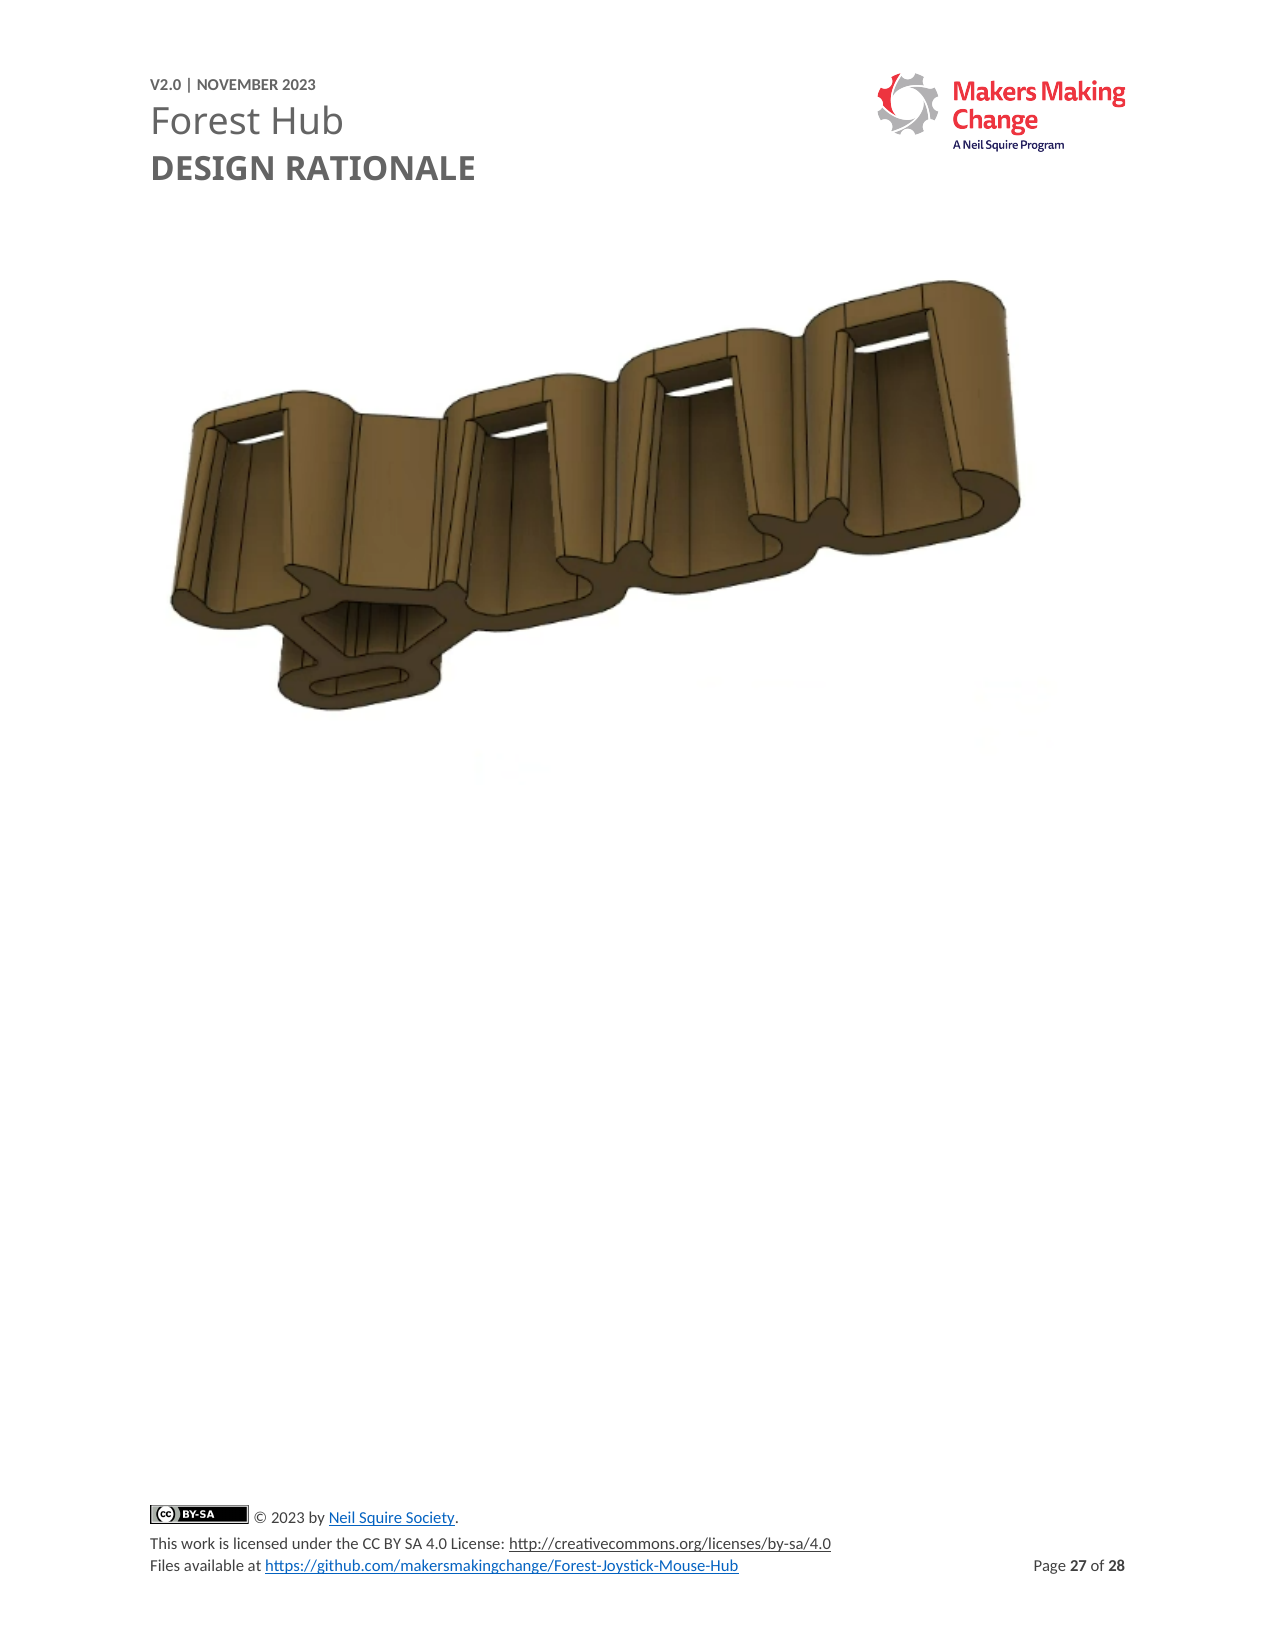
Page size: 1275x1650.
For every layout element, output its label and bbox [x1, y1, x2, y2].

picture [877, 73, 1125, 152]
picture [150, 1505, 249, 1524]
picture [150, 218, 1097, 785]
